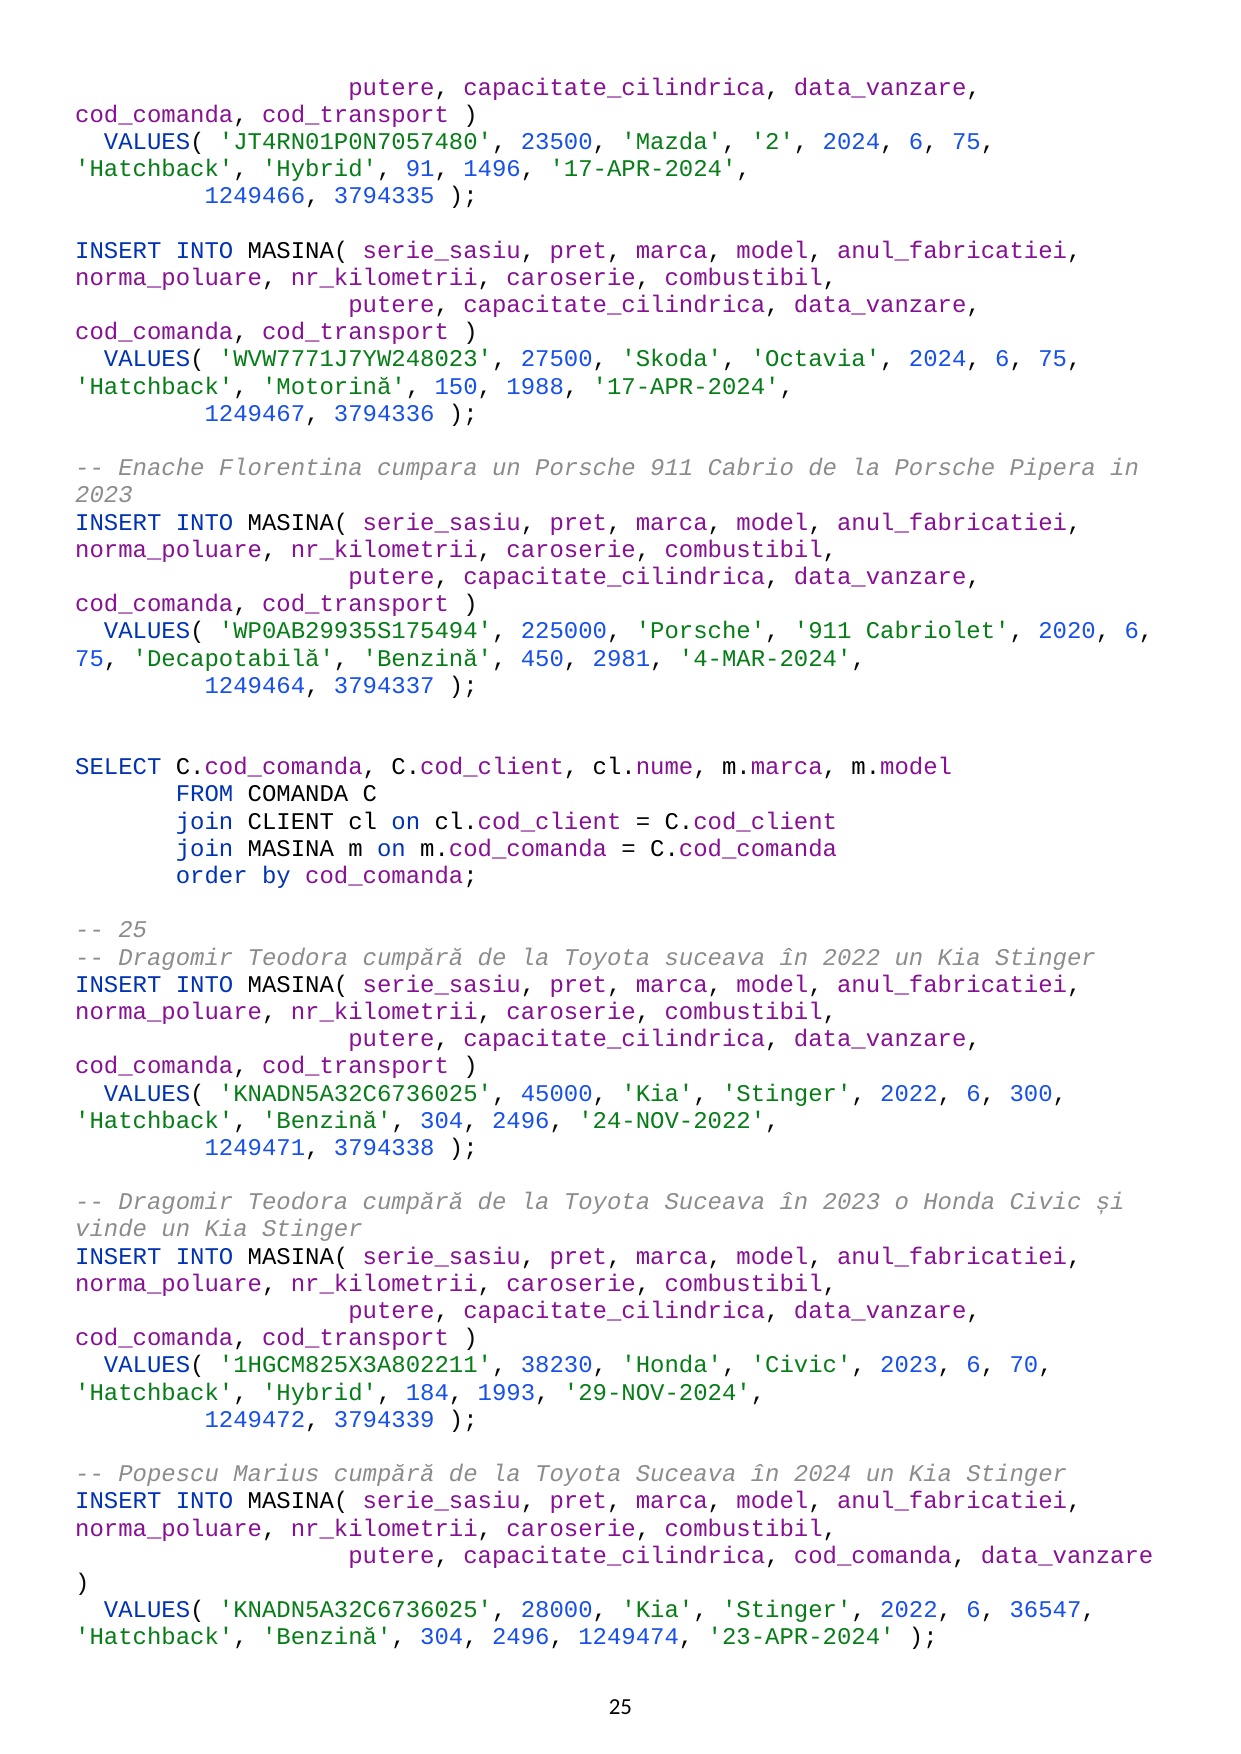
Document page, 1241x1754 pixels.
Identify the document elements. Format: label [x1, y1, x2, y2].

text [75, 75, 1165, 1652]
